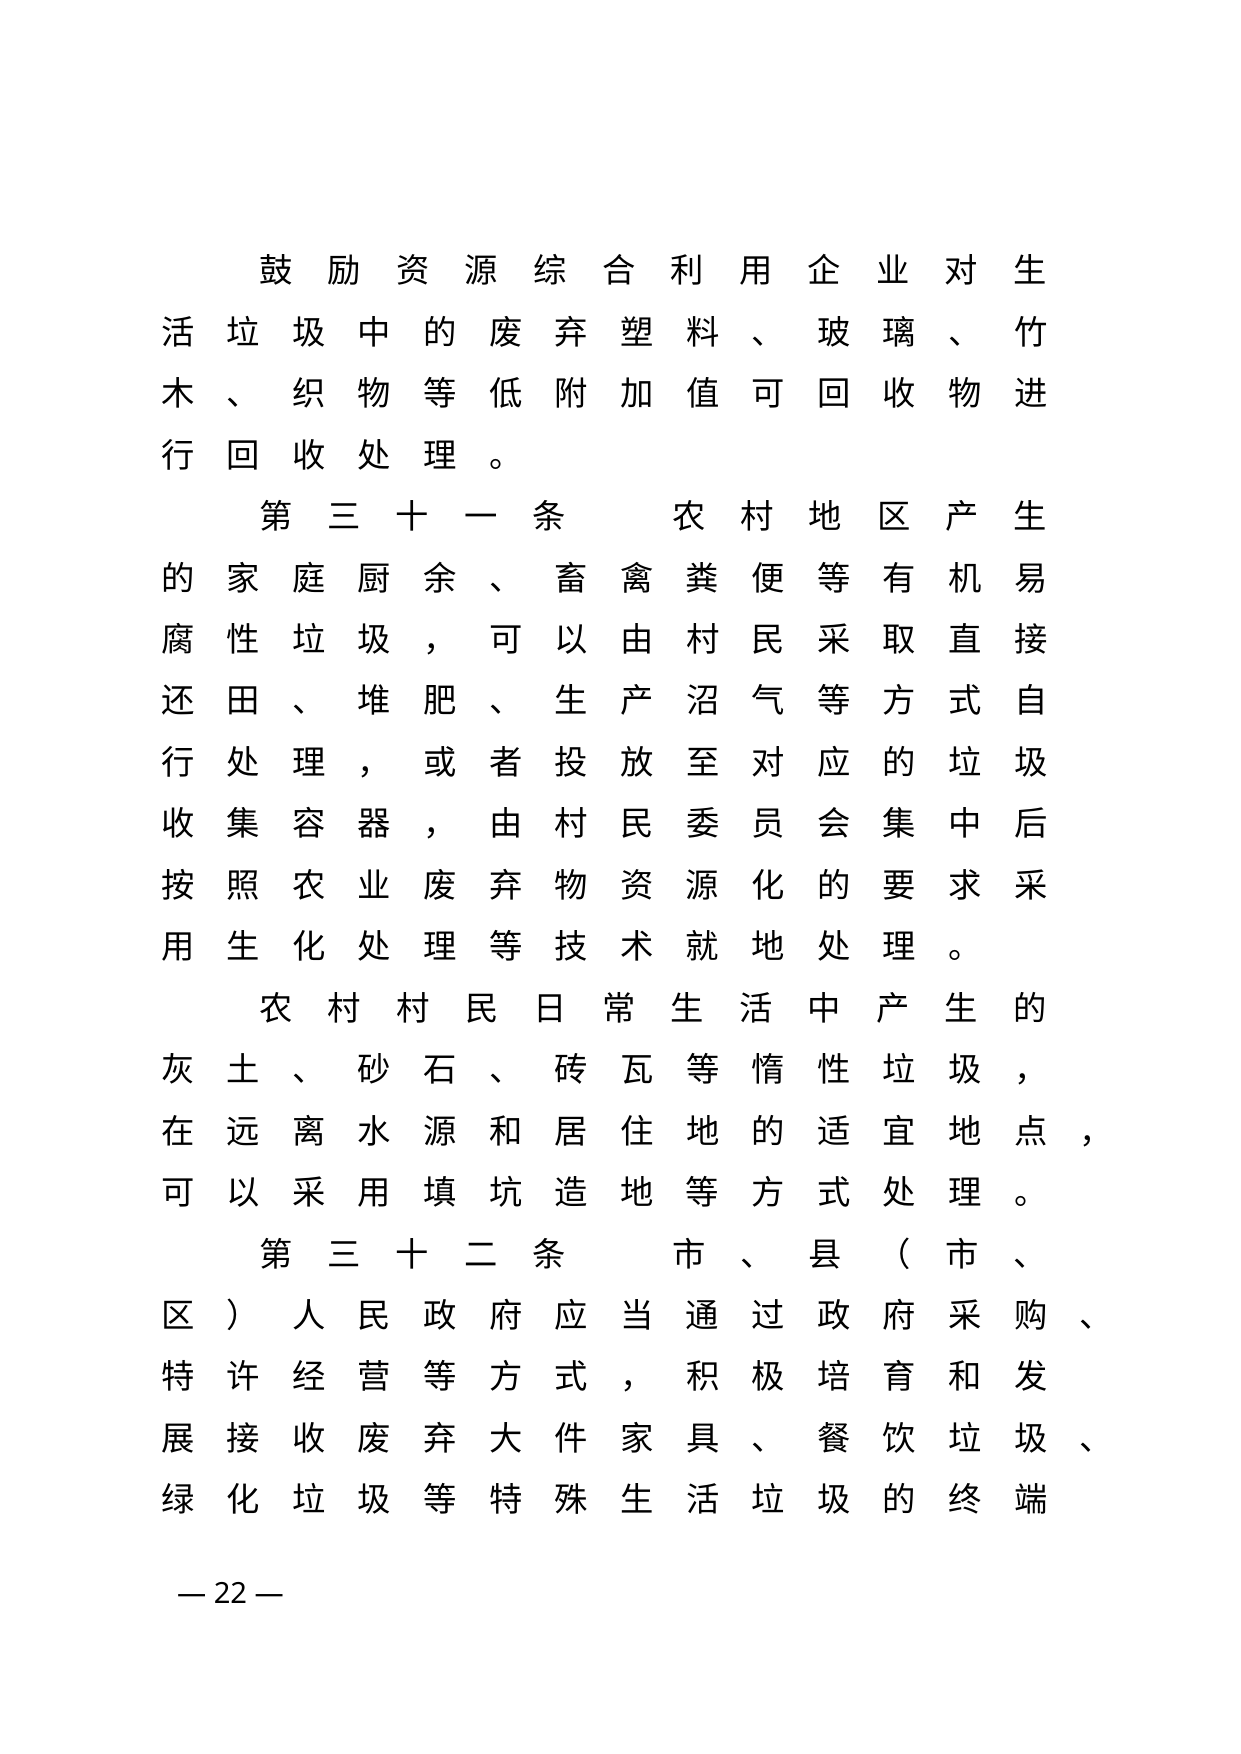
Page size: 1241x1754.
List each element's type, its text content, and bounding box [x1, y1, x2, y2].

text 农村村民日常生活中产生的灰土、砂石、砖瓦等惰性垃圾，在远离水源和居住地的适宜地点，可以采用填坑造地等方式处理。 [161, 975, 1079, 1221]
text 第三十一条 农村地区产生的家庭厨余、畜禽粪便等有机易腐性垃圾，可以由村民采取直接还田、堆肥、生产沼气等方式自行处理，或者投放至对应的垃圾收集容器，由村民委员会集中后按照农业废弃物资源化的要求采用生化处理等技术就地处理。 [161, 483, 1079, 975]
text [161, 1221, 1079, 1528]
text 鼓励资源综合利用企业对生活垃圾中的废弃塑料、玻璃、竹木、织物等低附加值可回收物进行回收处理。 [161, 237, 1079, 483]
